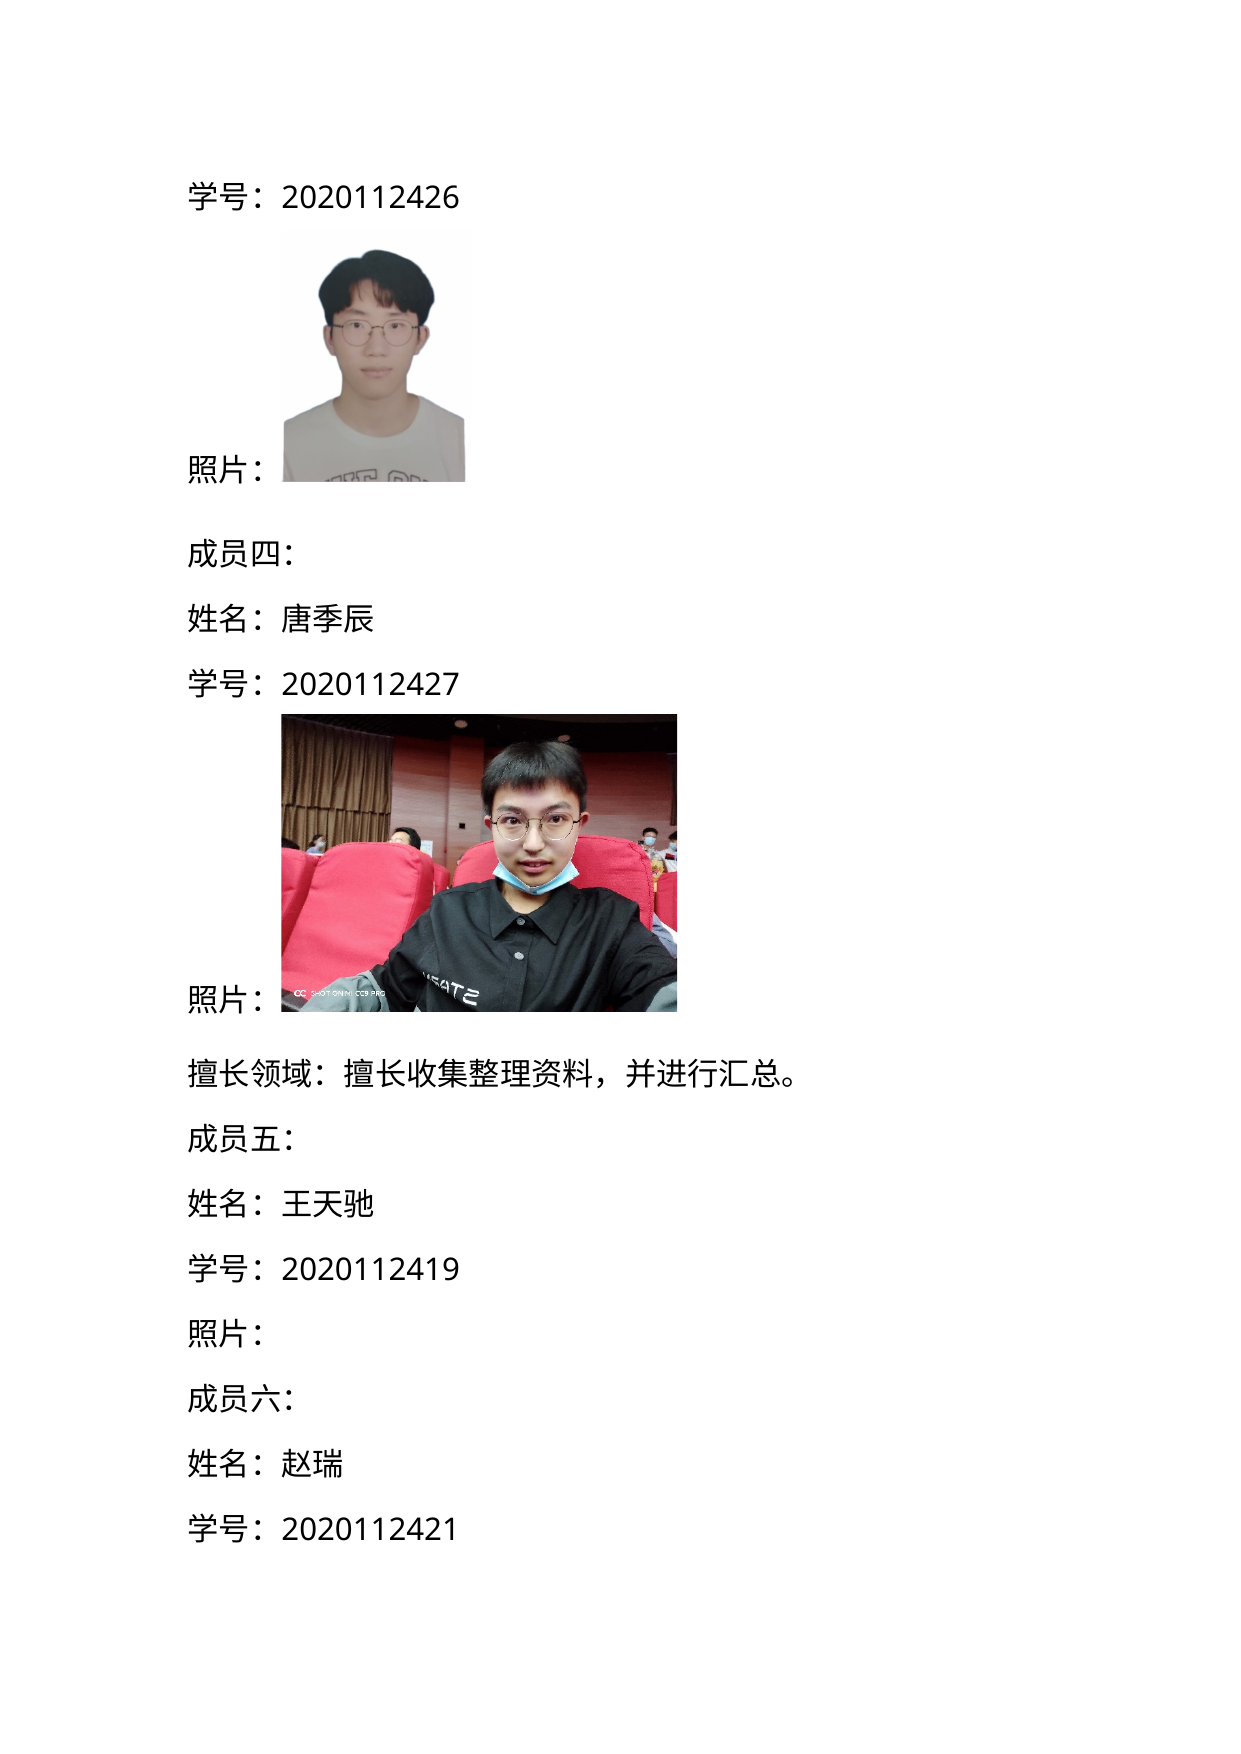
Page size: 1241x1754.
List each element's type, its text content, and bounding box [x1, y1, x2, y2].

picture [282, 230, 471, 482]
text 姓名：赵瑞 [187, 1429, 1053, 1494]
text 学号：2020112421 [187, 1494, 1053, 1559]
text 擅长领域：擅长收集整理资料，并进行汇总。 [187, 1039, 1053, 1104]
text 学号：2020112419 [187, 1234, 1053, 1299]
text 照片： [187, 227, 1053, 519]
text 照片： [187, 1299, 1053, 1364]
text 成员四： [187, 519, 1053, 584]
text 学号：2020112426 [187, 162, 1053, 227]
text 成员六： [187, 1364, 1053, 1429]
text 学号：2020112427 [187, 649, 1053, 714]
text 姓名：唐季辰 [187, 584, 1053, 649]
text 成员五： [187, 1104, 1053, 1169]
text 姓名：王天驰 [187, 1169, 1053, 1234]
picture [281, 714, 678, 1012]
